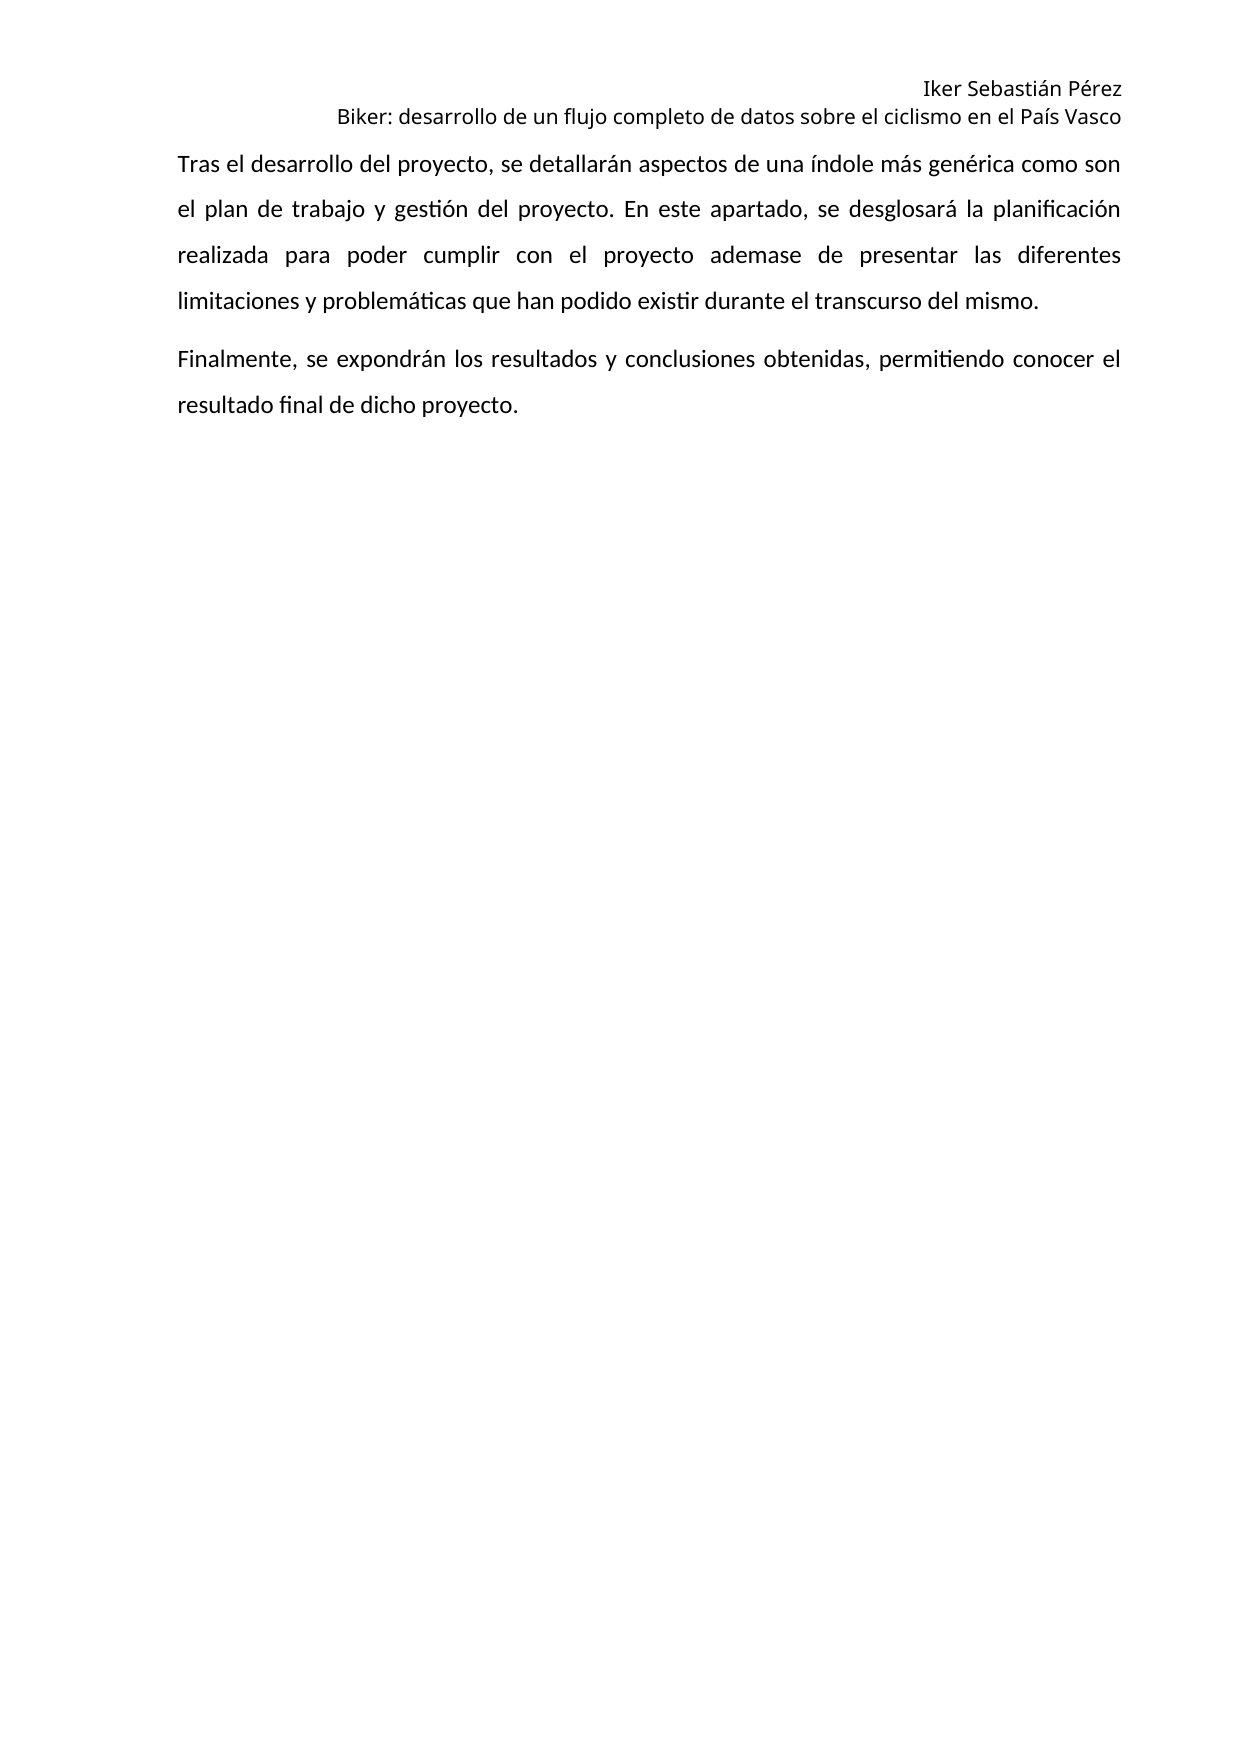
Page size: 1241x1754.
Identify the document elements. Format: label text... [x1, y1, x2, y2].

text Finalmente, se expondrán los resultados y conclusiones obtenidas, permitiendo conocer el resultado final de dicho proyecto. [177, 343, 1122, 419]
text Tras el desarrollo del proyecto, se detallarán aspectos de una índole más genérica como son el plan de trabajo y gestión del proyecto. En este apartado, se desglosará la planificación realizada para poder cumplir con el proyecto ademase de presentar las diferentes limitaciones y problemáticas que han podido existir durante el transcurso del mismo. [177, 148, 1122, 315]
